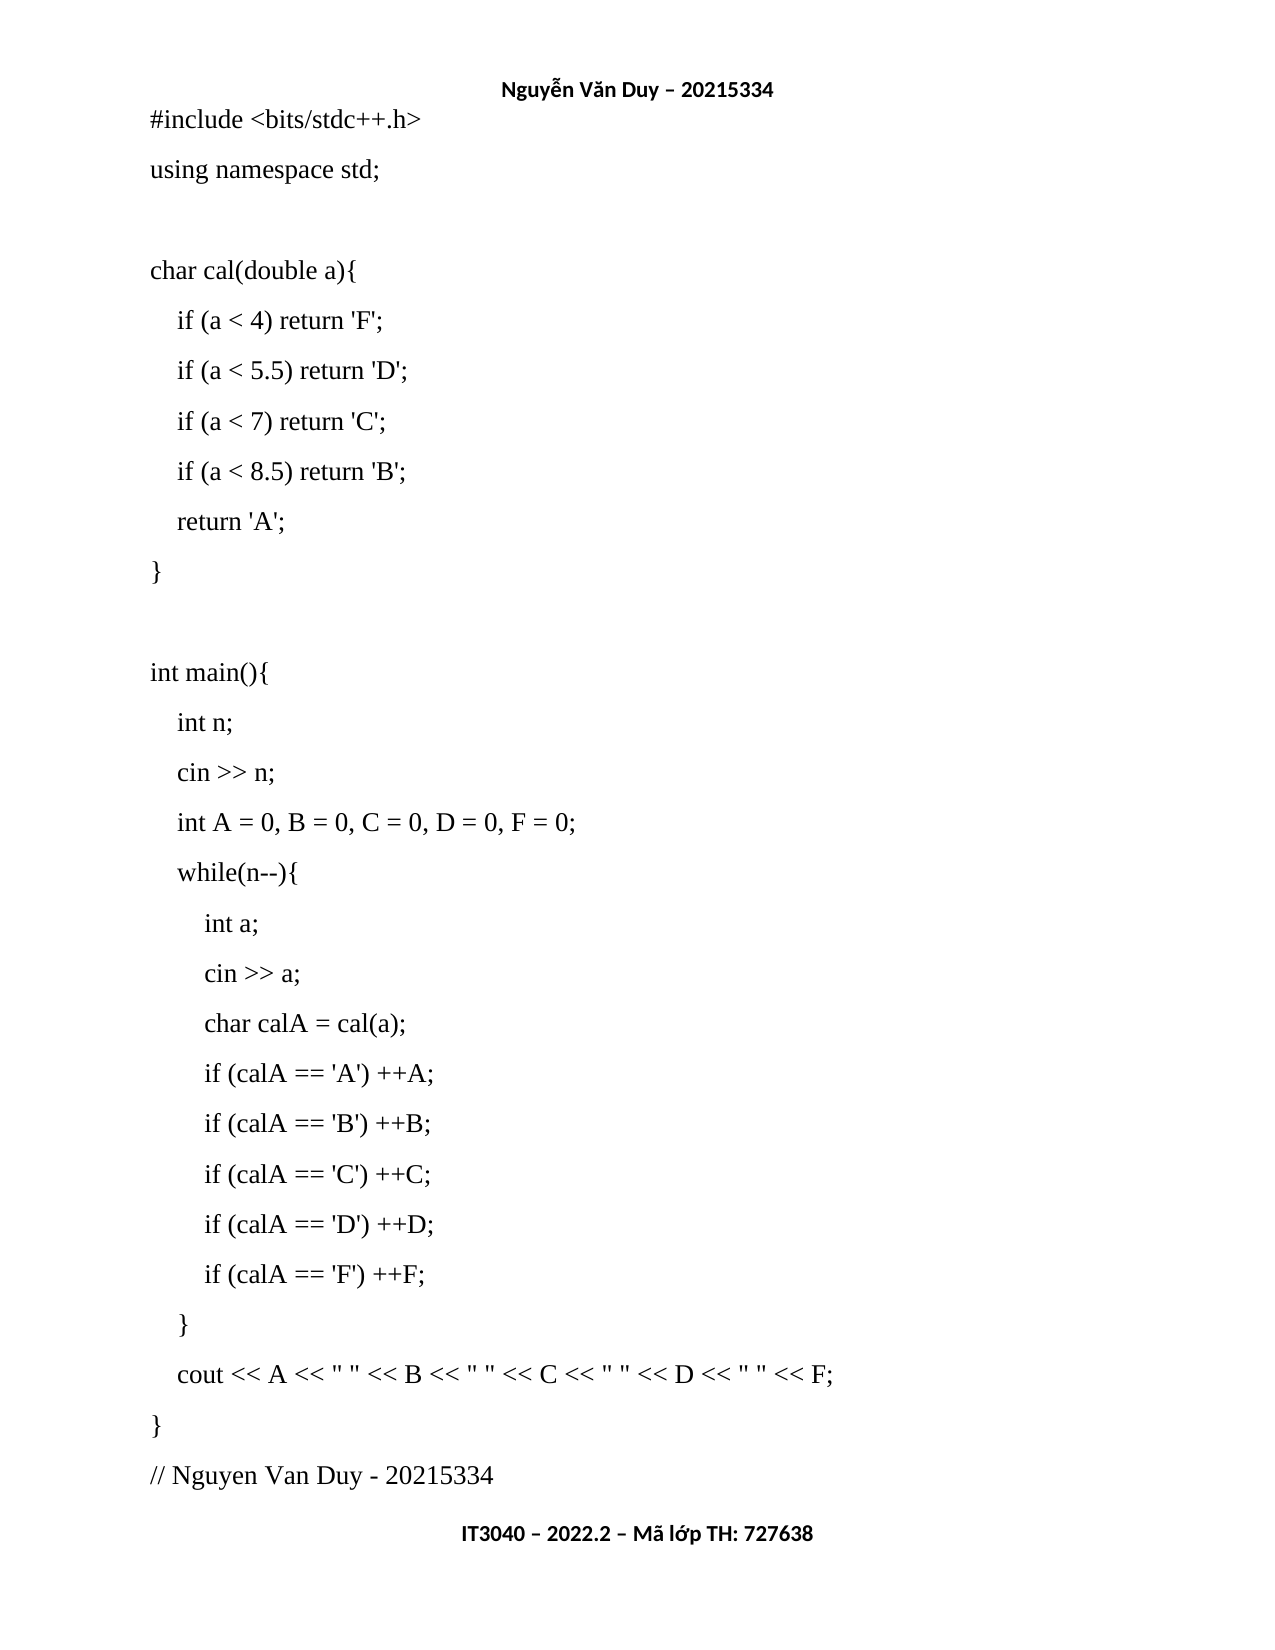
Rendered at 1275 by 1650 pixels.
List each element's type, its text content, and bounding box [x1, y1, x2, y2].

text using namespace std; [150, 154, 1125, 185]
text int n; [150, 706, 1125, 737]
text cin >> a; [150, 957, 1125, 988]
text char calA = cal(a); [150, 1007, 1125, 1038]
text #include <bits/stdc++.h> [150, 103, 1125, 134]
text char cal(double a){ [150, 254, 1125, 285]
text while(n--){ [150, 857, 1125, 888]
text } [150, 555, 1125, 586]
text if (a < 5.5) return 'D'; [150, 354, 1125, 386]
text int main(){ [150, 656, 1125, 687]
text if (calA == 'C') ++C; [150, 1158, 1125, 1189]
text if (a < 8.5) return 'B'; [150, 455, 1125, 486]
text } [150, 1308, 1125, 1339]
text if (calA == 'B') ++B; [150, 1108, 1125, 1139]
text if (calA == 'F') ++F; [150, 1258, 1125, 1289]
text } [150, 1409, 1125, 1440]
text if (calA == 'A') ++A; [150, 1057, 1125, 1088]
text cout << A << " " << B << " " << C << " " << D << " " << F; [150, 1359, 1125, 1390]
text if (a < 7) return 'C'; [150, 405, 1125, 436]
text int A = 0, B = 0, C = 0, D = 0, F = 0; [150, 806, 1125, 837]
text // Nguyen Van Duy - 20215334 [150, 1459, 1125, 1490]
text if (a < 4) return 'F'; [150, 304, 1125, 335]
text int a; [150, 907, 1125, 938]
text if (calA == 'D') ++D; [150, 1208, 1125, 1239]
text cin >> n; [150, 756, 1125, 787]
text return 'A'; [150, 505, 1125, 536]
